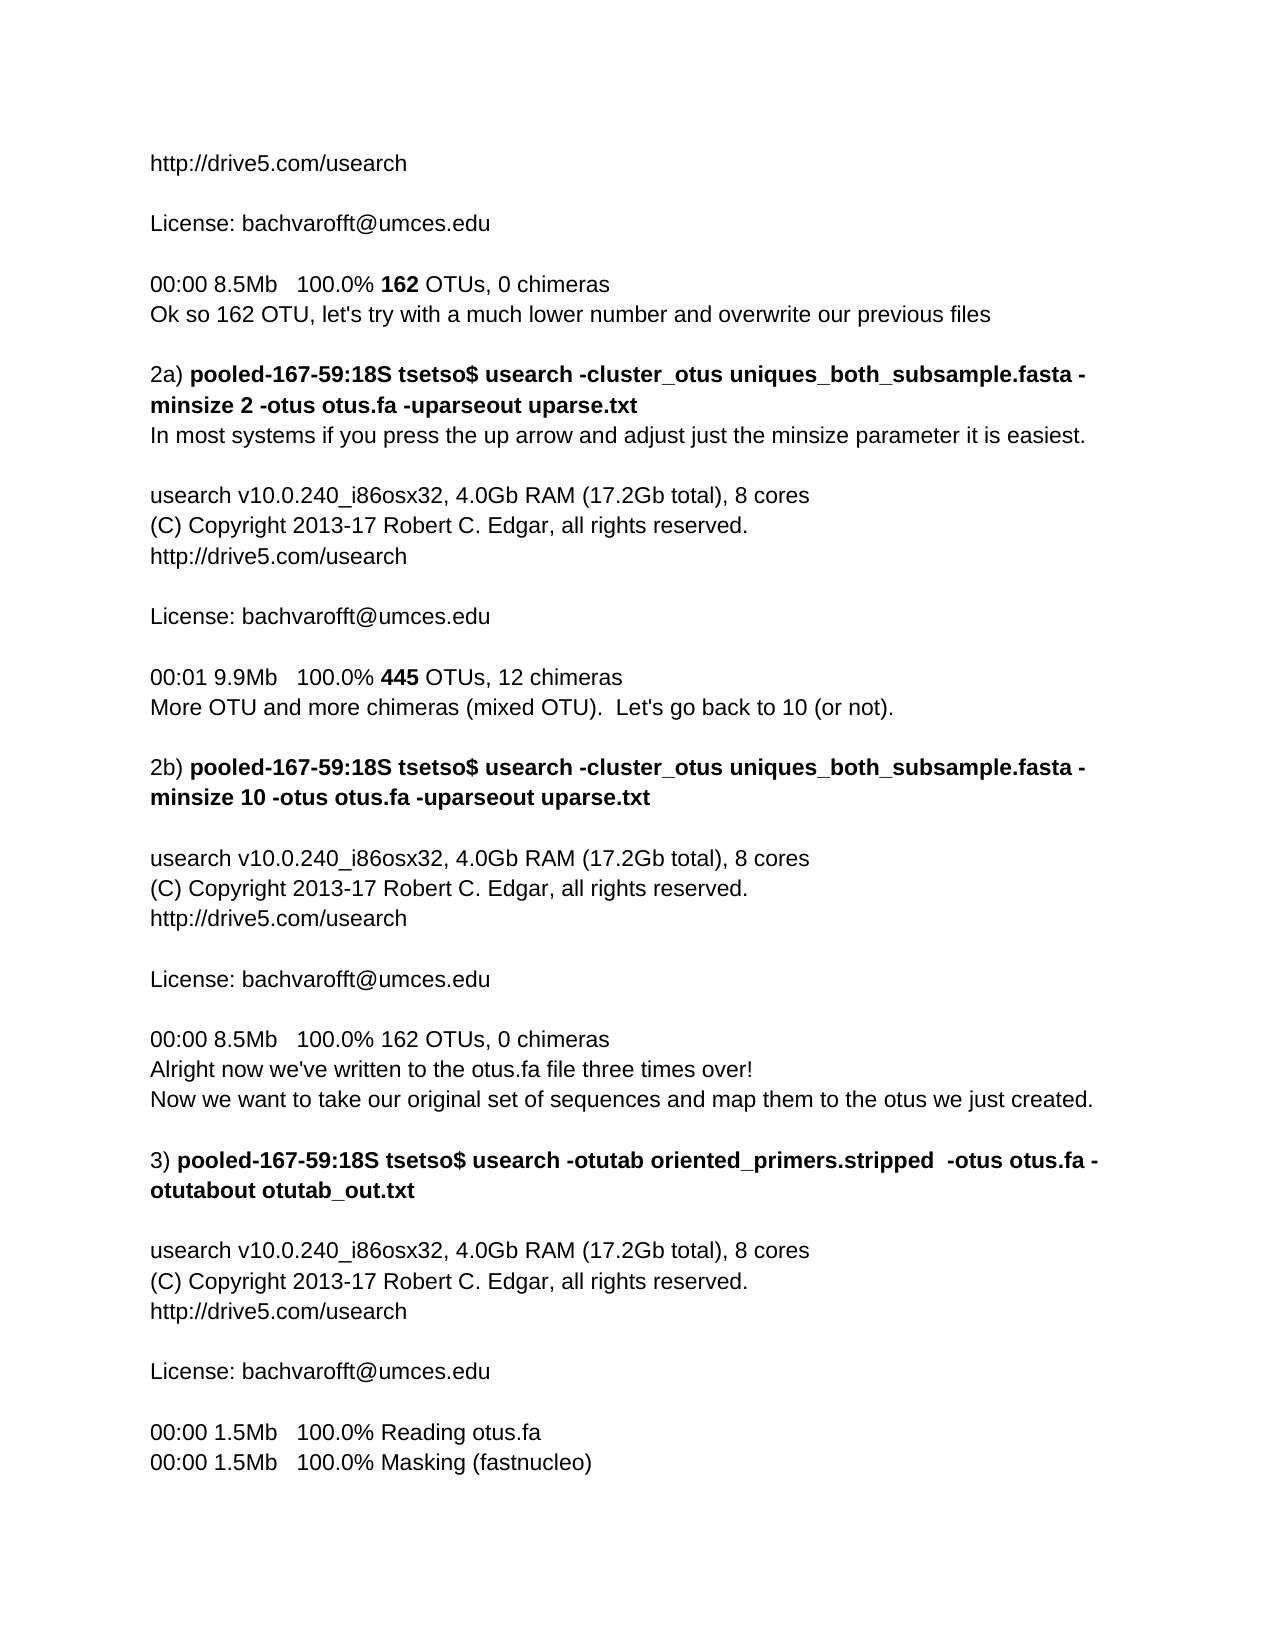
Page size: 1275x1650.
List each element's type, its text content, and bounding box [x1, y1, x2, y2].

text 2a) pooled-167-59:18S tsetso$ usearch -cluster_otus uniques_both_subsample.fasta -minsize 2 -otus otus.fa -uparseout uparse.txt [150, 361, 1125, 418]
text 00:00 1.5Mb 100.0% Masking (fastnucleo) [150, 1449, 1125, 1475]
text License: bachvarofft@umces.edu [150, 1358, 1125, 1385]
text http://drive5.com/usearch [150, 150, 1125, 176]
text (C) Copyright 2013-17 Robert C. Edgar, all rights reserved. [150, 875, 1125, 901]
text More OTU and more chimeras (mixed OTU). Let's go back to 10 (or not). [150, 694, 1125, 720]
text http://drive5.com/usearch [150, 1298, 1125, 1324]
text Alright now we've written to the otus.fa file three times over! [150, 1056, 1125, 1083]
text License: bachvarofft@umces.edu [150, 603, 1125, 629]
text usearch v10.0.240_i86osx32, 4.0Gb RAM (17.2Gb total), 8 cores [150, 482, 1125, 509]
text http://drive5.com/usearch [150, 543, 1125, 569]
text 00:00 8.5Mb 100.0% 162 OTUs, 0 chimeras [150, 271, 1125, 297]
text http://drive5.com/usearch [150, 905, 1125, 932]
text 3) pooled-167-59:18S tsetso$ usearch -otutab oriented_primers.stripped -otus otus.fa -otutabout otutab_out.txt [150, 1147, 1125, 1203]
text (C) Copyright 2013-17 Robert C. Edgar, all rights reserved. [150, 1268, 1125, 1294]
text Ok so 162 OTU, let's try with a much lower number and overwrite our previous files [150, 301, 1125, 327]
text 00:00 8.5Mb 100.0% 162 OTUs, 0 chimeras [150, 1026, 1125, 1052]
text usearch v10.0.240_i86osx32, 4.0Gb RAM (17.2Gb total), 8 cores [150, 845, 1125, 871]
text In most systems if you press the up arrow and adjust just the minsize parameter it is easiest. [150, 422, 1125, 448]
text usearch v10.0.240_i86osx32, 4.0Gb RAM (17.2Gb total), 8 cores [150, 1237, 1125, 1264]
text License: bachvarofft@umces.edu [150, 210, 1125, 237]
text (C) Copyright 2013-17 Robert C. Edgar, all rights reserved. [150, 512, 1125, 539]
text 2b) pooled-167-59:18S tsetso$ usearch -cluster_otus uniques_both_subsample.fasta -minsize 10 -otus otus.fa -uparseout uparse.txt [150, 754, 1125, 811]
text 00:00 1.5Mb 100.0% Reading otus.fa [150, 1419, 1125, 1445]
text 00:01 9.9Mb 100.0% 445 OTUs, 12 chimeras [150, 663, 1125, 690]
text Now we want to take our original set of sequences and map them to the otus we just created. [150, 1086, 1125, 1113]
text License: bachvarofft@umces.edu [150, 966, 1125, 992]
